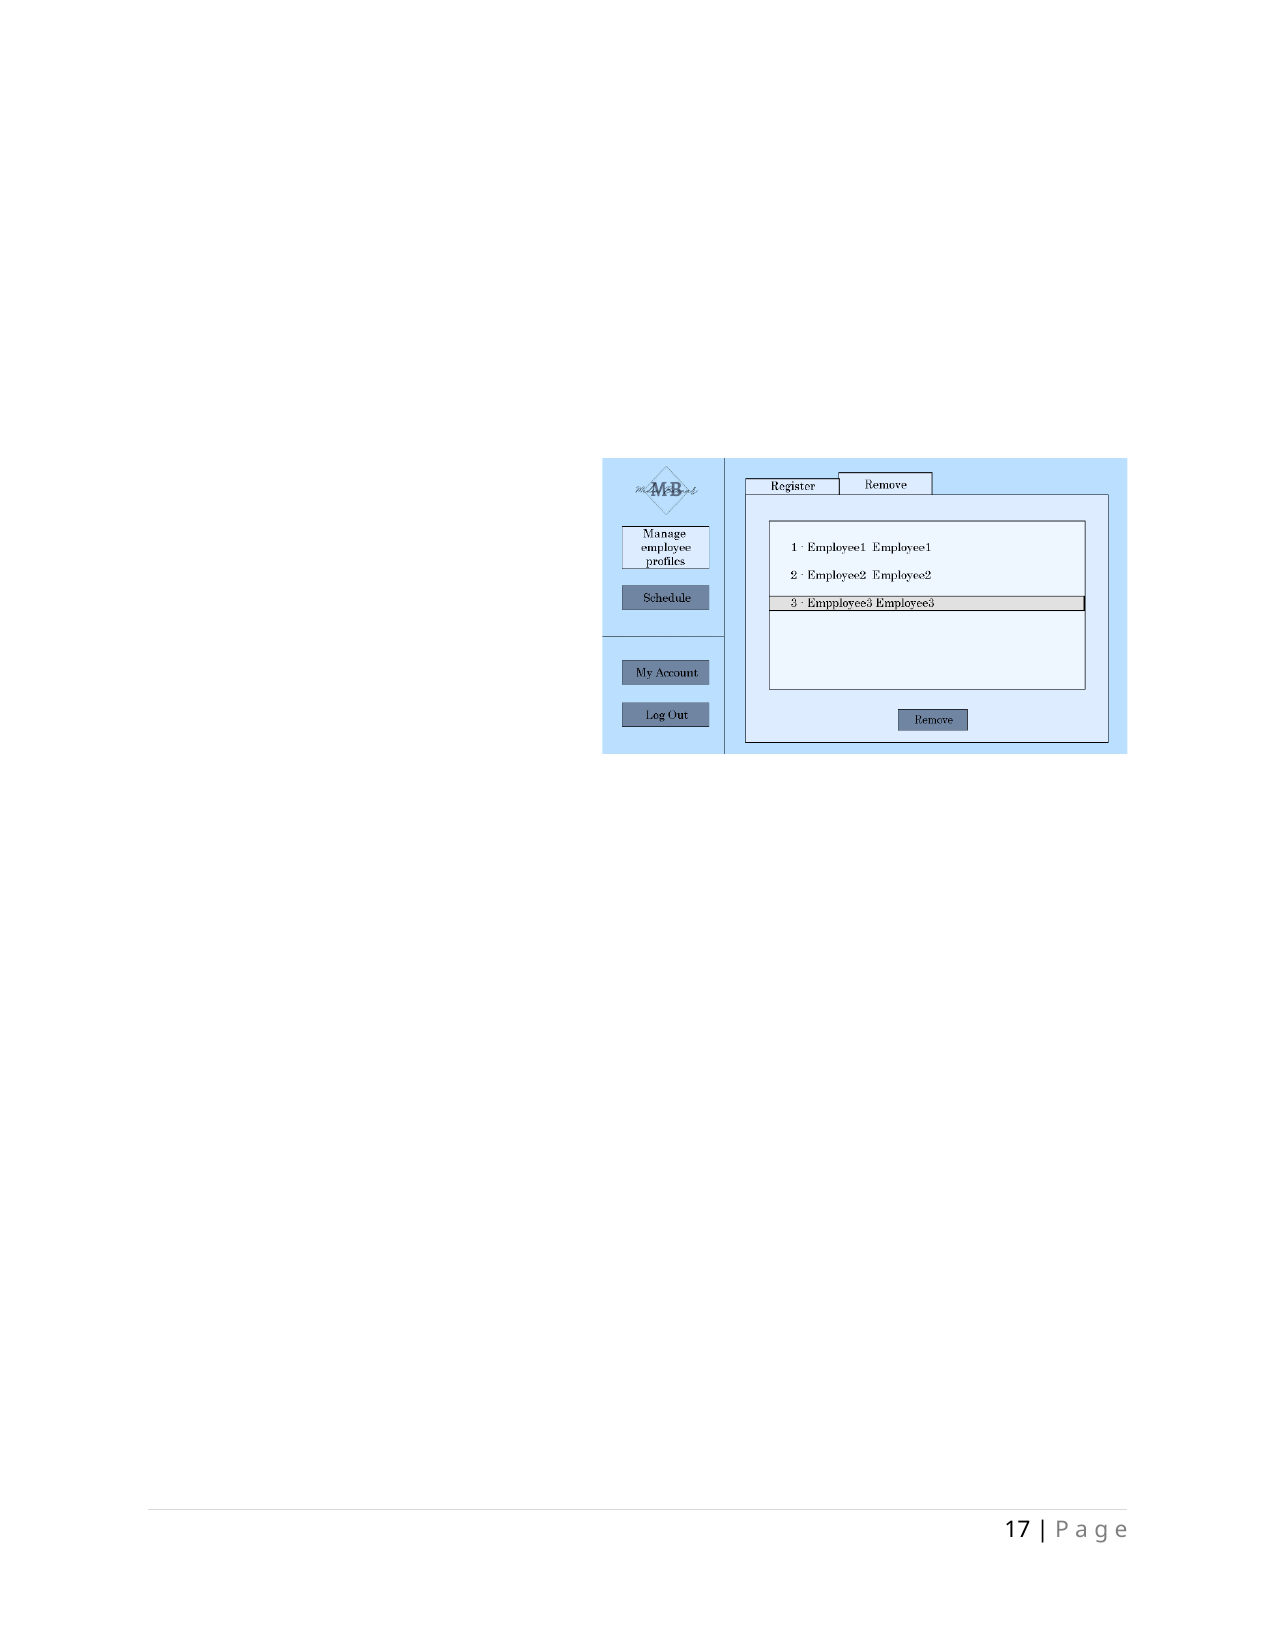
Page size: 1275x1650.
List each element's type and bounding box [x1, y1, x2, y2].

picture [602, 458, 1128, 754]
